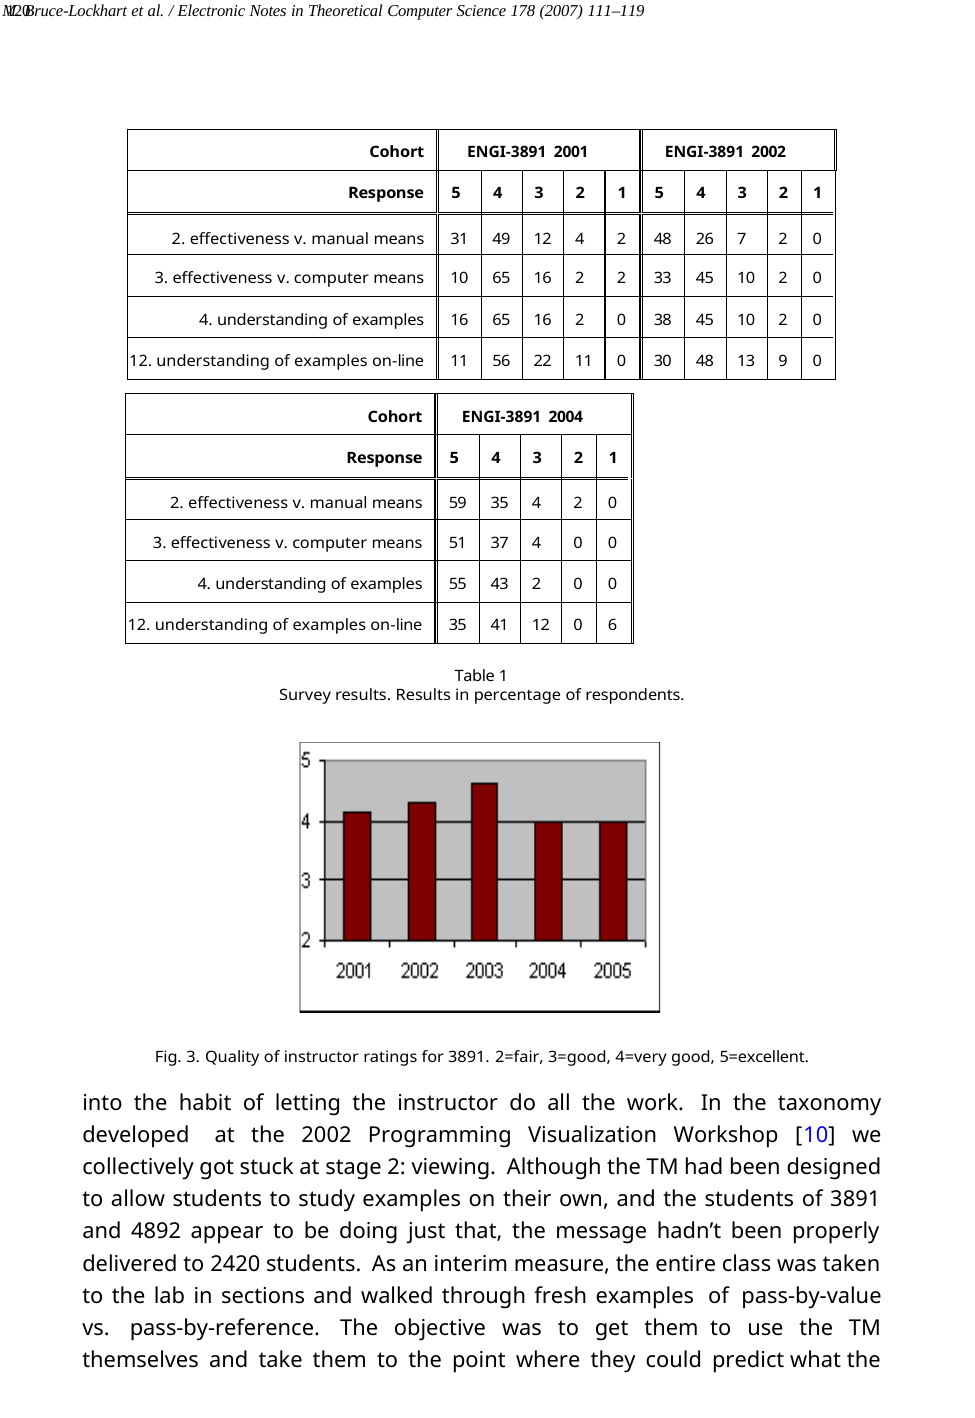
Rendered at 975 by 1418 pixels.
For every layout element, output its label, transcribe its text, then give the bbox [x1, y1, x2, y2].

table_cell 0 [802, 254, 835, 296]
table_cell 0 [802, 337, 835, 378]
table_cell 2 [562, 480, 596, 519]
table_cell 1 [597, 435, 631, 477]
table_cell 38 [643, 297, 684, 337]
text Fig. 3. Quality of instructor ratings for 3891. 2=fair, 3=good, 4=very good, 5=excellent. [82, 1045, 881, 1067]
table_cell 4 [564, 215, 604, 254]
table_cell 2 [564, 255, 604, 296]
table_cell 2 [768, 171, 801, 212]
table_cell 16 [439, 297, 481, 337]
table_cell 0 [597, 520, 631, 560]
table_cell 13 [727, 338, 767, 378]
table_cell 0 [562, 520, 596, 560]
table_cell 0 [597, 477, 631, 519]
table_cell 11 [439, 338, 481, 378]
table_cell 12 [521, 603, 561, 643]
table_cell 0 [597, 561, 631, 602]
table_cell 12. understanding of examples on-line [128, 338, 436, 378]
table_cell 12. understanding of examples on-line [126, 603, 434, 643]
table_cell 16 [523, 297, 563, 337]
table_cell 49 [482, 215, 522, 254]
table_cell 35 [480, 480, 520, 519]
table_cell 55 [438, 561, 479, 602]
table_cell 2 [521, 561, 561, 602]
table_cell 41 [480, 603, 520, 643]
table_cell 10 [727, 297, 767, 337]
table_cell 4 [521, 480, 561, 519]
table_cell 4. understanding of examples [128, 297, 436, 337]
table_header ENGI-3891 2002 [643, 130, 834, 170]
table_cell 56 [482, 338, 522, 378]
table_cell 45 [685, 297, 726, 337]
table_cell 30 [643, 338, 684, 378]
table_cell 12 [523, 215, 563, 254]
table_cell 5 [439, 171, 481, 212]
table_cell 0 [562, 561, 596, 602]
table_cell 4 [480, 435, 520, 477]
table_cell 2 [768, 215, 801, 254]
table_cell 48 [643, 215, 684, 254]
picture [299, 742, 661, 1013]
table_cell 4 [685, 171, 726, 212]
table_cell 6 [597, 603, 631, 643]
text Survey results. Results in percentage of respondents. [82, 685, 881, 704]
table_cell 5 [643, 171, 684, 212]
table_header ENGI-3891 2001 [439, 130, 639, 170]
table_cell 10 [727, 255, 767, 296]
table_cell 2 [564, 297, 604, 337]
table_cell 7 [727, 215, 767, 254]
table_cell 59 [438, 480, 479, 519]
table_cell 3 [523, 171, 563, 212]
table_cell 0 [802, 212, 835, 254]
table_cell 33 [643, 255, 684, 296]
table_cell 1 [606, 171, 639, 212]
table_cell 3 [727, 171, 767, 212]
table_cell 16 [523, 255, 563, 296]
table_cell 0 [802, 296, 835, 337]
table_cell 51 [438, 520, 479, 560]
table_cell 2 [564, 171, 604, 212]
table_cell 0 [606, 338, 639, 378]
table_cell 35 [438, 603, 479, 643]
table_cell 2 [768, 255, 801, 296]
table_cell 3 [521, 435, 561, 477]
table_cell Response [128, 171, 436, 212]
table_cell 2 [768, 297, 801, 337]
table_cell 65 [482, 297, 522, 337]
table_cell 4 [482, 171, 522, 212]
table_cell 2. effectiveness v. manual means [128, 215, 436, 254]
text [82, 1087, 881, 1373]
table_cell 22 [523, 338, 563, 378]
table_cell 11 [564, 338, 604, 378]
table_header Cohort [128, 130, 436, 170]
table_cell 9 [768, 338, 801, 378]
table_cell Response [126, 435, 434, 477]
table_cell 5 [438, 435, 479, 477]
table_cell 4. understanding of examples [126, 561, 434, 602]
table_cell 65 [482, 255, 522, 296]
table_cell 48 [685, 338, 726, 378]
table_header ENGI-3891 2004 [438, 394, 631, 434]
table_cell 45 [685, 255, 726, 296]
table_cell 31 [439, 215, 481, 254]
table_cell 43 [480, 561, 520, 602]
text Table 1 [82, 667, 881, 685]
table_cell 0 [562, 603, 596, 643]
table_cell 2 [562, 435, 596, 477]
table_cell 0 [606, 297, 639, 337]
table_cell 10 [439, 255, 481, 296]
table_cell 4 [521, 520, 561, 560]
table_cell 2 [606, 215, 639, 254]
table_cell 3. effectiveness v. computer means [126, 520, 434, 560]
table_header Cohort [126, 394, 434, 434]
table_cell 2 [606, 255, 639, 296]
table_cell 1 [802, 171, 835, 212]
table_cell 3. effectiveness v. computer means [128, 255, 436, 296]
table_cell 26 [685, 215, 726, 254]
table_cell 37 [480, 520, 520, 560]
table_cell 2. effectiveness v. manual means [126, 480, 434, 519]
